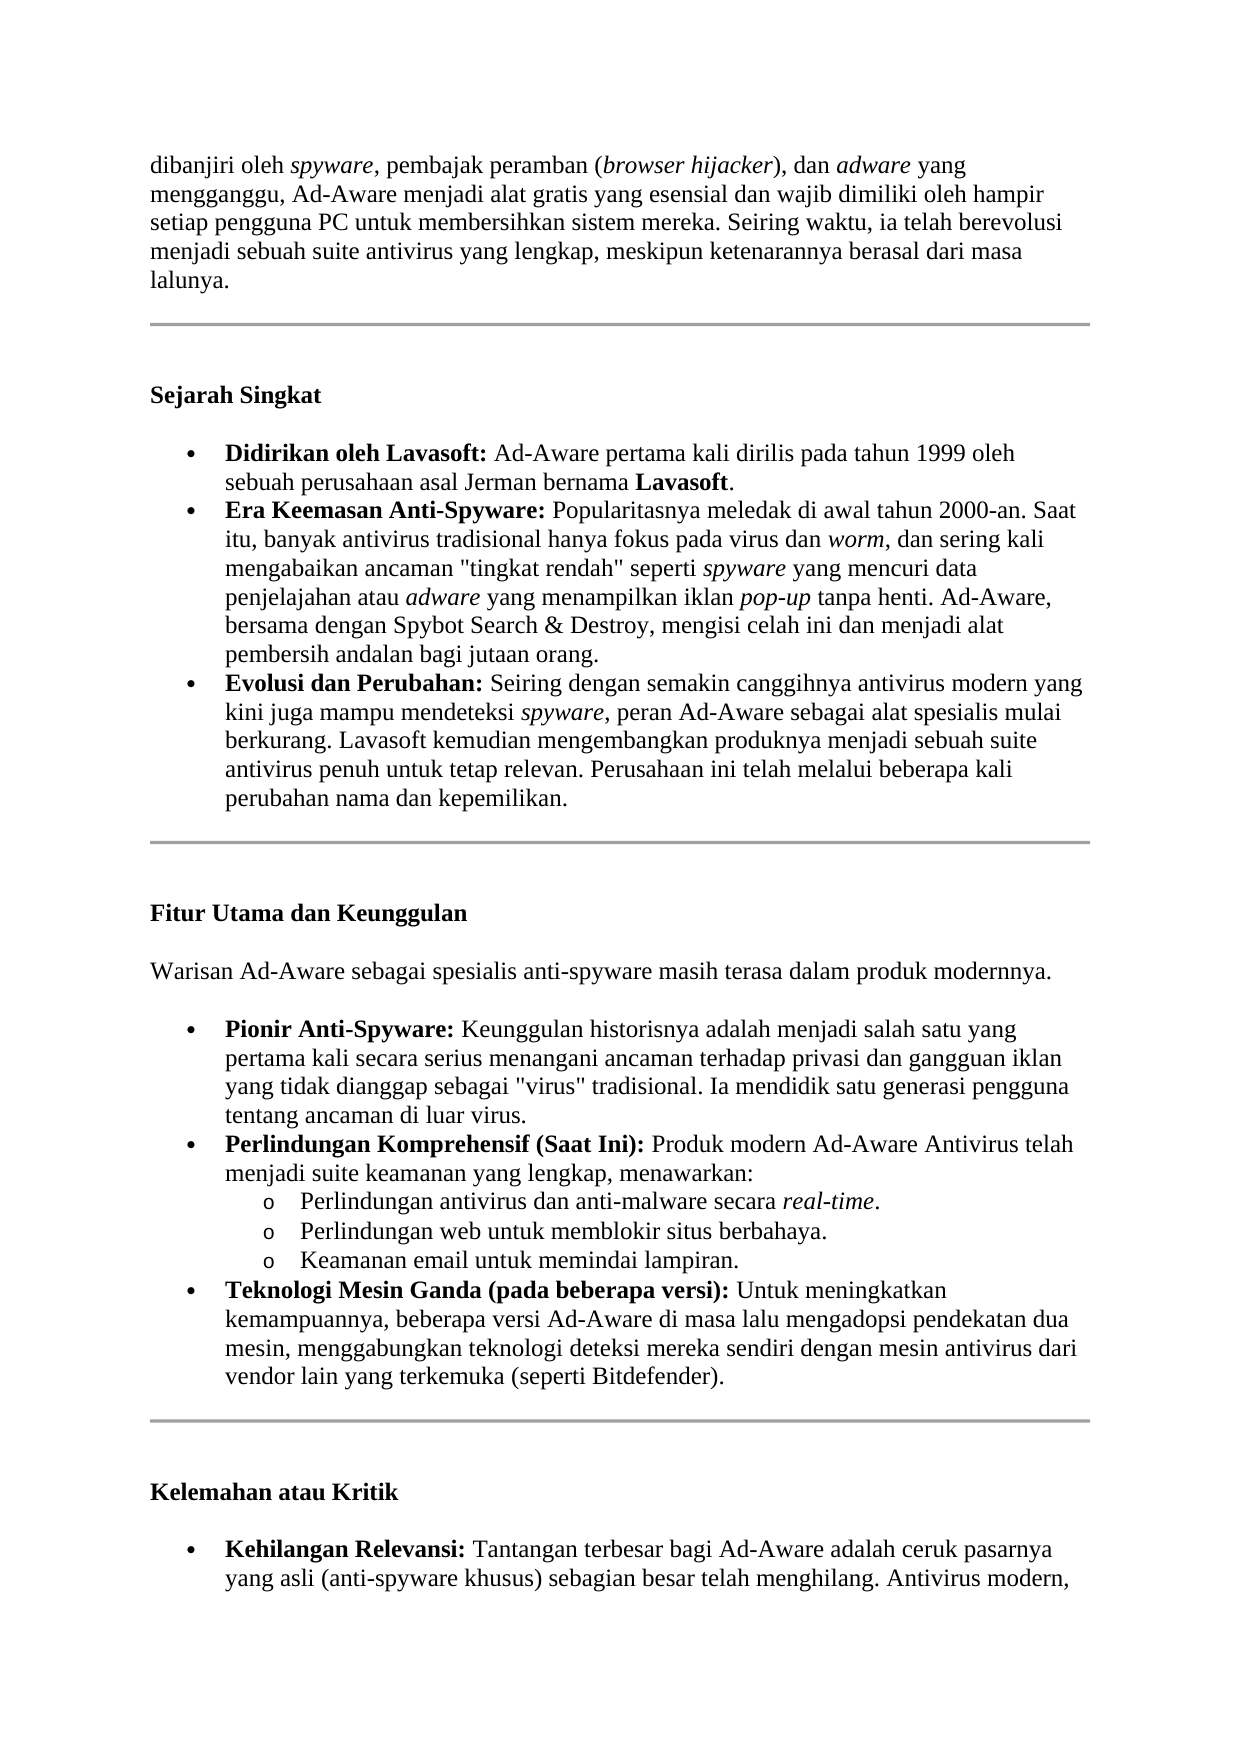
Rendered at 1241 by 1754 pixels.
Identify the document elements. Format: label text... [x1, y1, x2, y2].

text Warisan Ad-Aware sebagai spesialis anti-spyware masih terasa dalam produk modernnya. [150, 956, 1090, 985]
list Teknologi Mesin Ganda (pada beberapa versi): Untuk meningkatkan kemampuannya, beberapa versi Ad-Aware di masa lalu mengadopsi pendekatan dua mesin, menggabungkan teknologi deteksi mereka sendiri dengan mesin antivirus dari vendor lain yang terkemuka (seperti Bitdefender). [187, 1275, 1090, 1390]
text Sejarah Singkat [150, 380, 1090, 409]
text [150, 150, 1090, 294]
text Kelemahan atau Kritik [150, 1477, 1090, 1505]
list Perlindungan antivirus dan anti-malware secara real-time. [262, 1186, 1090, 1216]
list Pionir Anti-Spyware: Keunggulan historisnya adalah menjadi salah satu yang pertama kali secara serius menangani ancaman terhadap privasi dan gangguan iklan yang tidak dianggap sebagai "virus" tradisional. Ia mendidik satu generasi pengguna tentang ancaman di luar virus. [187, 1014, 1090, 1129]
list Didirikan oleh Lavasoft: Ad-Aware pertama kali dirilis pada tahun 1999 oleh sebuah perusahaan asal Jerman bernama Lavasoft. [187, 438, 1090, 496]
text Fitur Utama dan Keunggulan [150, 898, 1090, 927]
list Evolusi dan Perubahan: Seiring dengan semakin canggihnya antivirus modern yang kini juga mampu mendeteksi spyware, peran Ad-Aware sebagai alat spesialis mulai berkurang. Lavasoft kemudian mengembangkan produknya menjadi sebuah suite antivirus penuh untuk tetap relevan. Perusahaan ini telah melalui beberapa kali perubahan nama dan kepemilikan. [187, 668, 1090, 812]
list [187, 1534, 1090, 1592]
list Perlindungan Komprehensif (Saat Ini): Produk modern Ad-Aware Antivirus telah menjadi suite keamanan yang lengkap, menawarkan: [187, 1129, 1090, 1186]
list Perlindungan web untuk memblokir situs berbahaya. [262, 1216, 1090, 1246]
list Keamanan email untuk memindai lampiran. [262, 1246, 1090, 1275]
list Era Keemasan Anti-Spyware: Popularitasnya meledak di awal tahun 2000-an. Saat itu, banyak antivirus tradisional hanya fokus pada virus dan worm, dan sering kali mengabaikan ancaman "tingkat rendah" seperti spyware yang mencuri data penjelajahan atau adware yang menampilkan iklan pop-up tanpa henti. Ad-Aware, bersama dengan Spybot Search & Destroy, mengisi celah ini dan menjadi alat pembersih andalan bagi jutaan orang. [187, 496, 1090, 668]
